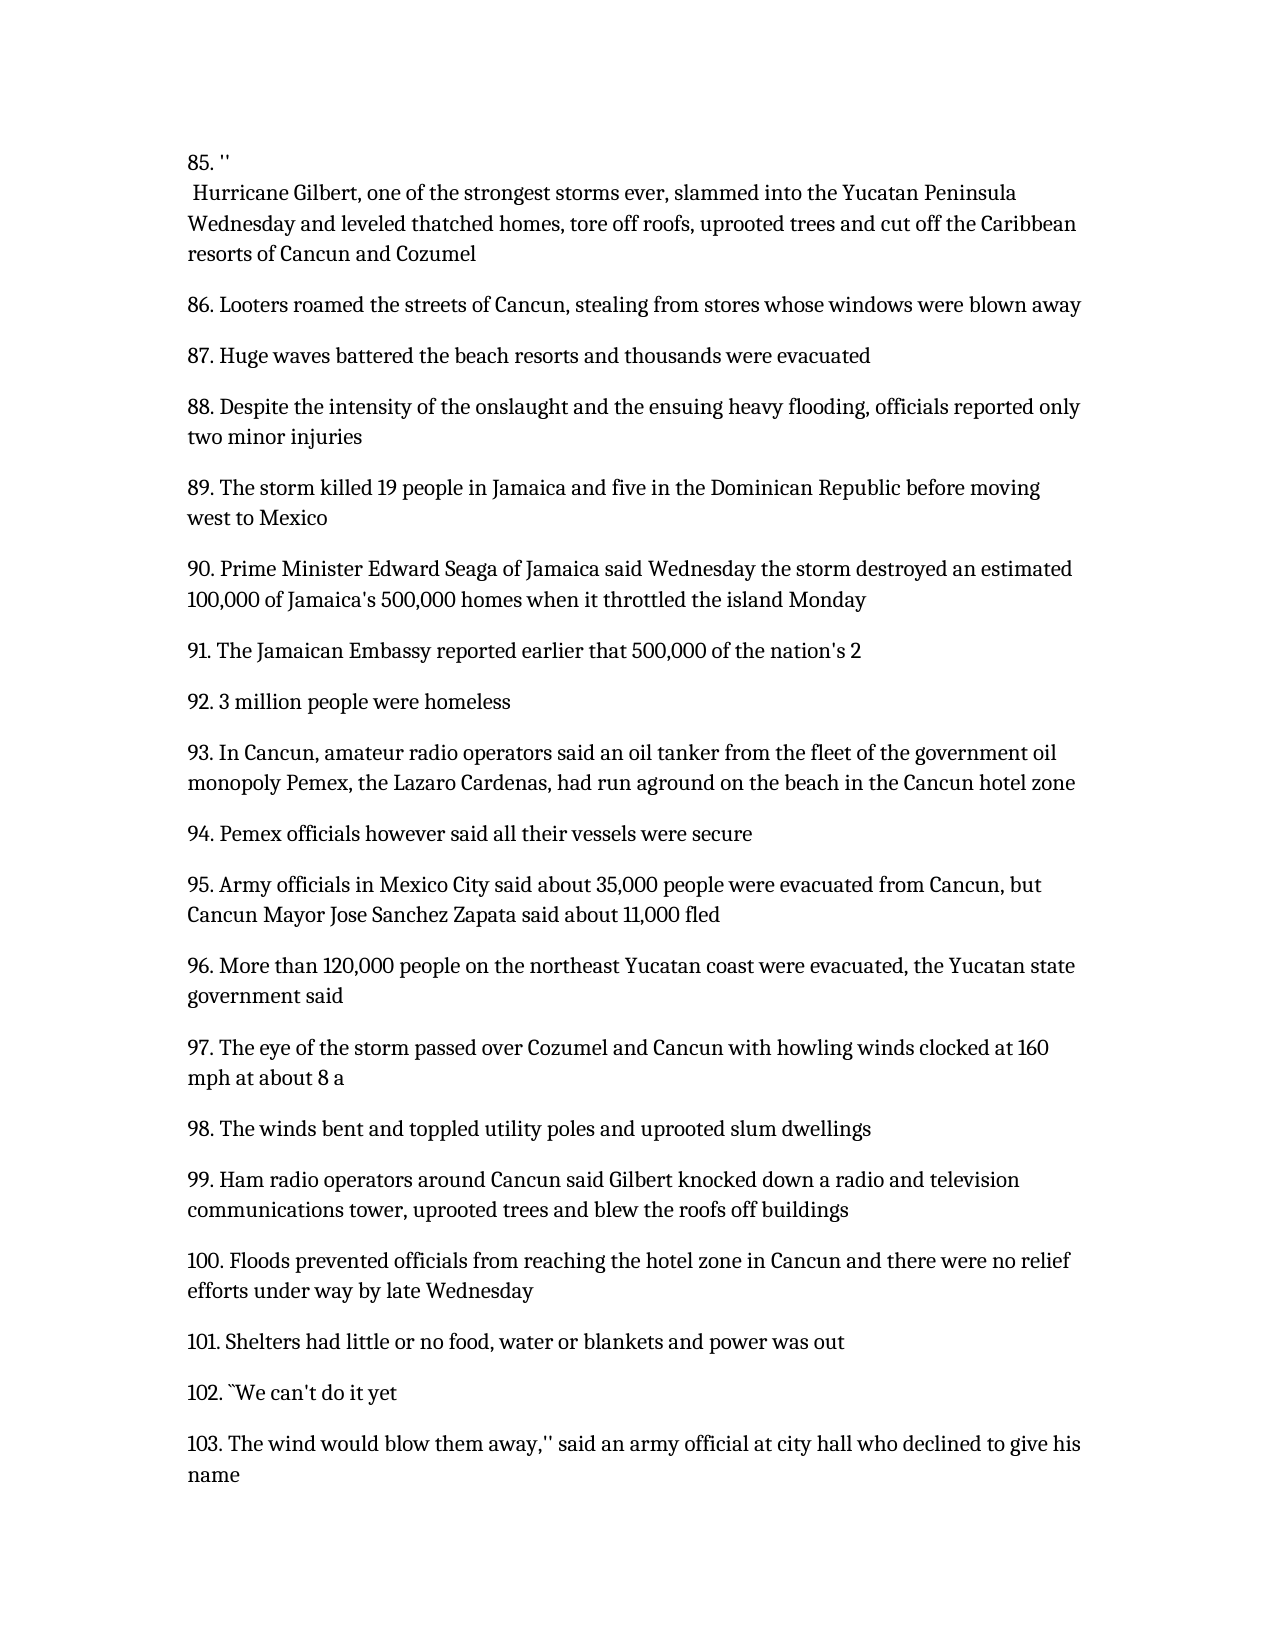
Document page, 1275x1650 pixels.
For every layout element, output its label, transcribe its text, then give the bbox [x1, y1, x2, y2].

text 94. Pemex officials however said all their vessels were secure [187, 821, 1087, 847]
text 97. The eye of the storm passed over Cozumel and Cancun with howling winds clocked at 160 mph at about 8 a [187, 1034, 1087, 1091]
text 95. Army officials in Mexico City said about 35,000 people were evacuated from Cancun, but Cancun Mayor Jose Sanchez Zapata said about 11,000 fled [187, 872, 1087, 928]
text 87. Huge waves battered the beach resorts and thousands were evacuated [187, 343, 1087, 369]
text 91. The Jamaican Embassy reported earlier that 500,000 of the nation's 2 [187, 637, 1087, 664]
text 99. Ham radio operators around Cancun said Gilbert knocked down a radio and television communications tower, uprooted trees and blew the roofs off buildings [187, 1167, 1087, 1223]
text 96. More than 120,000 people on the northeast Yucatan coast were evacuated, the Yucatan state government said [187, 953, 1087, 1010]
text 92. 3 million people were homeless [187, 688, 1087, 715]
text 90. Prime Minister Edward Seaga of Jamaica said Wednesday the storm destroyed an estimated 100,000 of Jamaica's 500,000 homes when it throttled the island Monday [187, 556, 1087, 613]
text 86. Looters roamed the streets of Cancun, stealing from stores whose windows were blown away [187, 292, 1087, 318]
text 85. '' Hurricane Gilbert, one of the strongest storms ever, slammed into the Yucatan Peninsula Wednesday and leveled thatched homes, tore off roofs, uprooted trees and cut off the Caribbean resorts of Cancun and Cozumel [187, 150, 1087, 267]
text 88. Despite the intensity of the onslaught and the ensuing heavy flooding, officials reported only two minor injuries [187, 394, 1087, 450]
text 98. The winds bent and toppled utility poles and uprooted slum dwellings [187, 1116, 1087, 1142]
text 101. Shelters had little or no food, water or blankets and power was out [187, 1329, 1087, 1356]
text 100. Floods prevented officials from reaching the hotel zone in Cancun and there were no relief efforts under way by late Wednesday [187, 1248, 1087, 1304]
text 93. In Cancun, amateur radio operators said an oil tanker from the fleet of the government oil monopoly Pemex, the Lazaro Cardenas, had run aground on the beach in the Cancun hotel zone [187, 739, 1087, 796]
text 103. The wind would blow them away,'' said an army official at city hall who declined to give his name [187, 1431, 1087, 1488]
text 89. The storm killed 19 people in Jamaica and five in the Dominican Republic before moving west to Mexico [187, 475, 1087, 532]
text 102. ``We can't do it yet [187, 1380, 1087, 1407]
